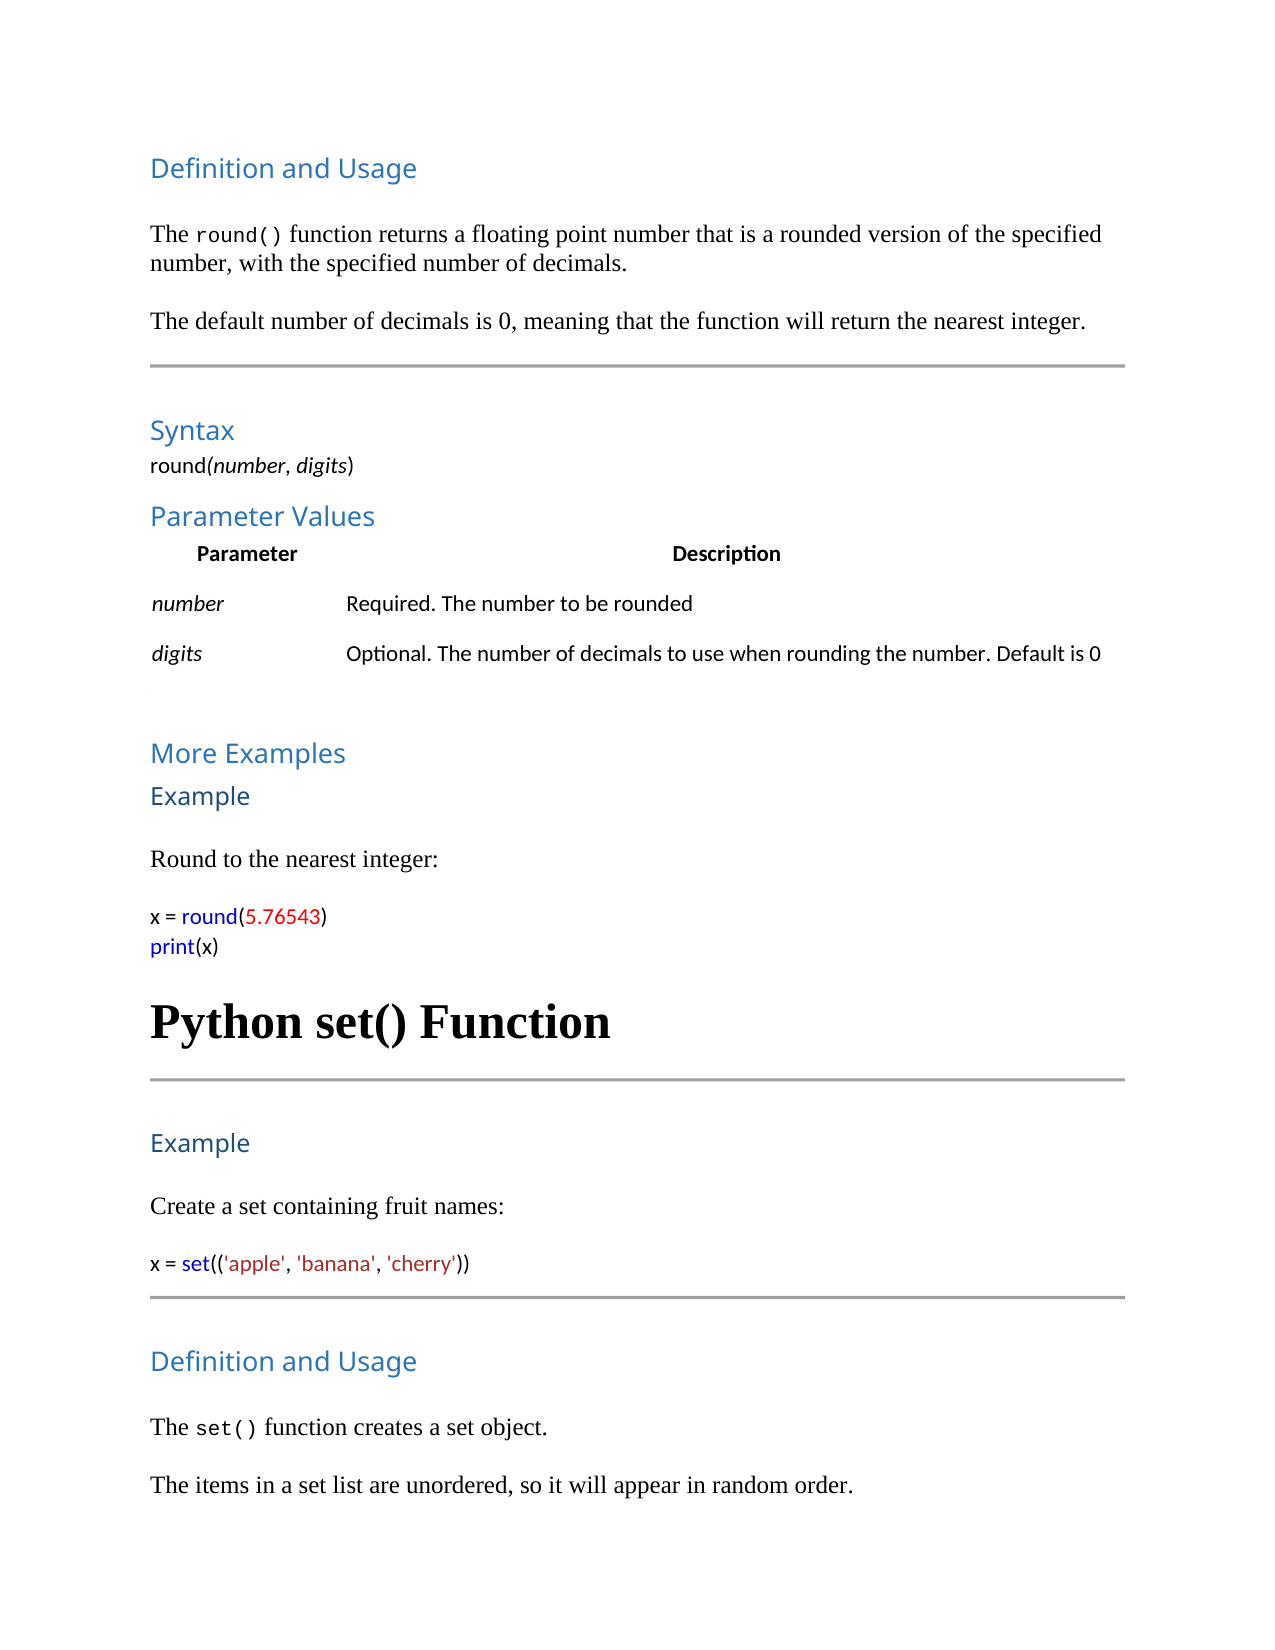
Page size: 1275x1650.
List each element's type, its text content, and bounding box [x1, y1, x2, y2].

text The round() function returns a floating point number that is a rounded version of the specified number, with the specified number of decimals. [150, 219, 1125, 277]
subtitle More Examples [150, 734, 1125, 771]
subtitle Definition and Usage [150, 150, 1125, 187]
table_cell Optional. The number of decimals to use when rounding the number. Default is 0 [345, 638, 1109, 687]
table_header Parameter [150, 538, 344, 588]
subtitle Definition and Usage [150, 1343, 1125, 1380]
subtitle Python set() Function [150, 992, 1125, 1049]
table_header Description [345, 538, 1109, 588]
text round(number, digits) [150, 451, 1125, 479]
subtitle Example [150, 1125, 1125, 1159]
text x = round(5.76543) print(x) [150, 902, 1125, 960]
text Create a set containing fruit names: [150, 1191, 1125, 1220]
subtitle Example [150, 778, 1125, 812]
text Round to the nearest integer: [150, 844, 1125, 873]
subtitle Parameter Values [150, 498, 1125, 535]
table_cell digits [150, 638, 344, 687]
text The default number of decimals is 0, meaning that the function will return the nearest integer. [150, 306, 1125, 335]
text x = set(('apple', 'banana', 'cherry')) [150, 1249, 1125, 1277]
subtitle Syntax [150, 411, 1125, 448]
table_cell Required. The number to be rounded [345, 588, 1109, 637]
table_cell number [150, 588, 344, 637]
text The items in a set list are unordered, so it will appear in random order. [150, 1471, 1125, 1499]
text The set() function creates a set object. [150, 1412, 1125, 1441]
